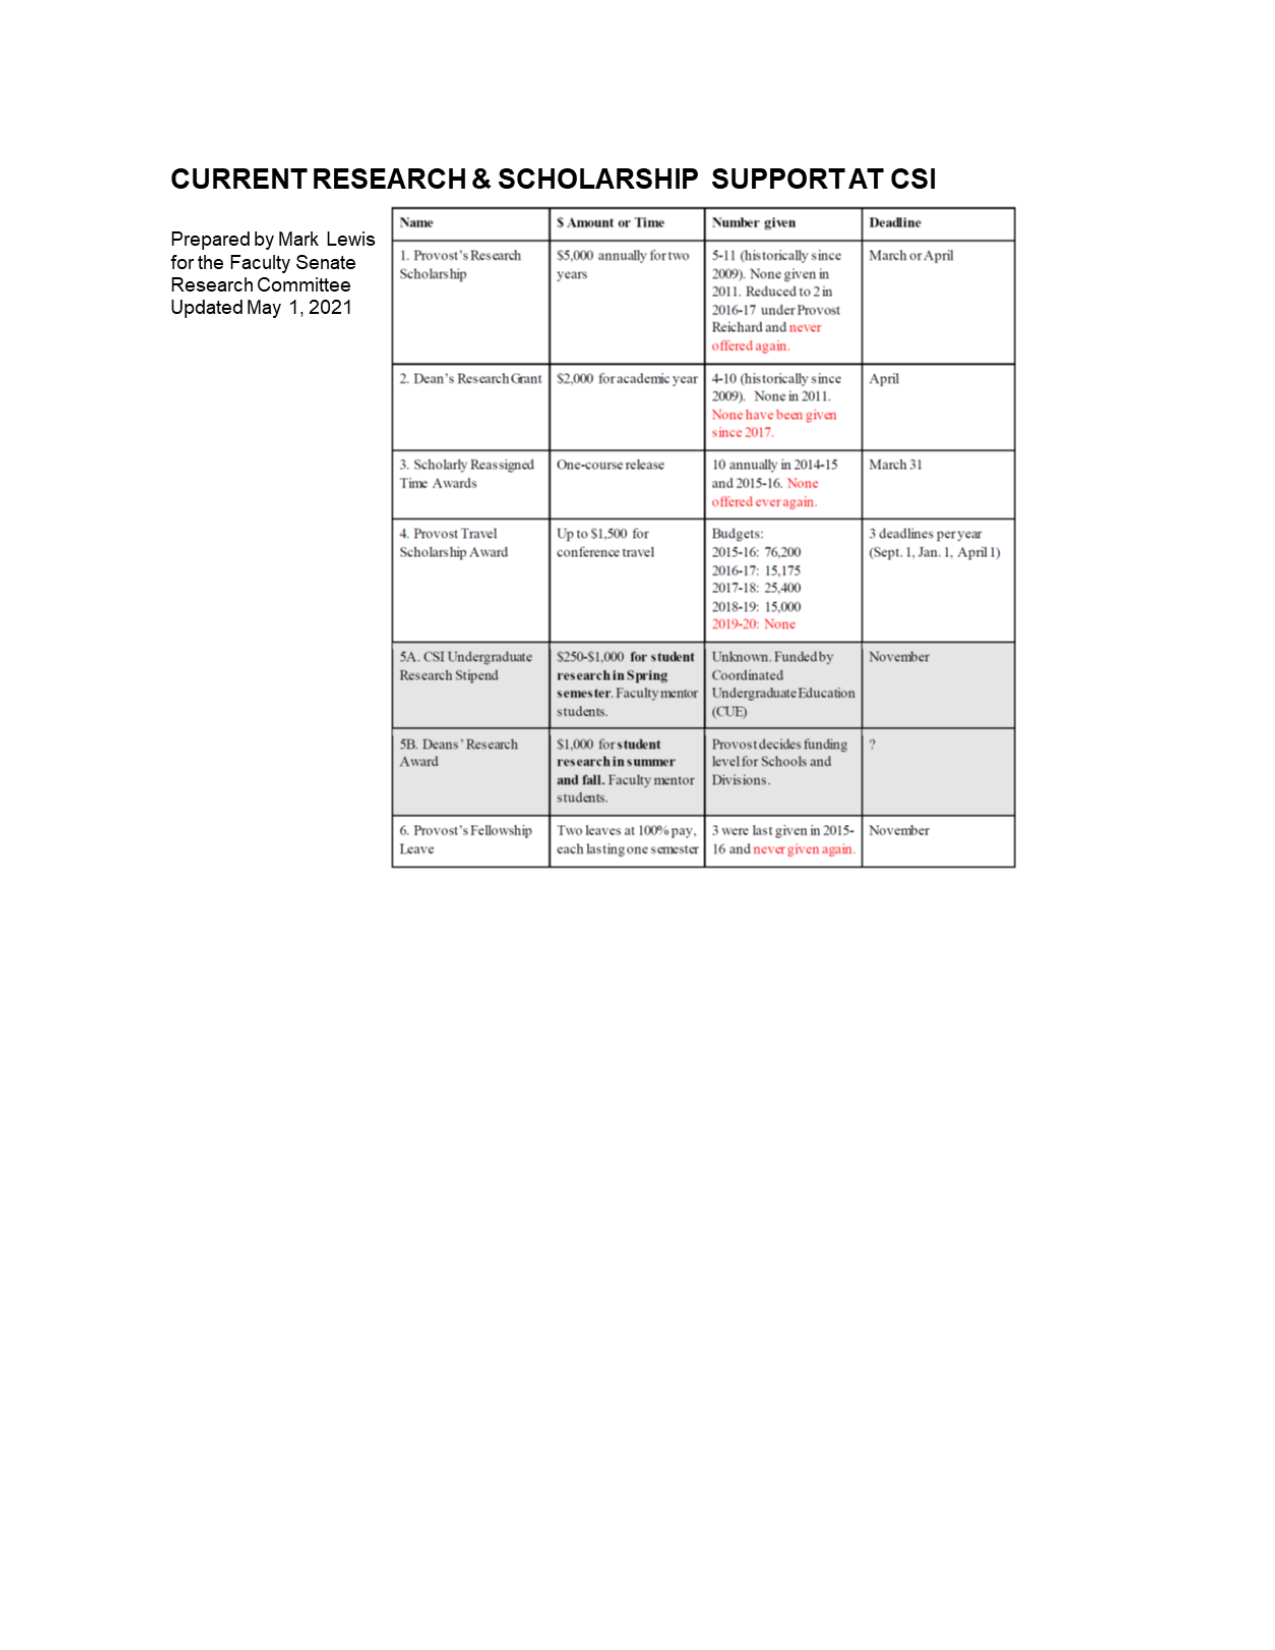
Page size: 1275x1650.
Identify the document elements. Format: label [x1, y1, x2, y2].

picture [150, 150, 1125, 882]
